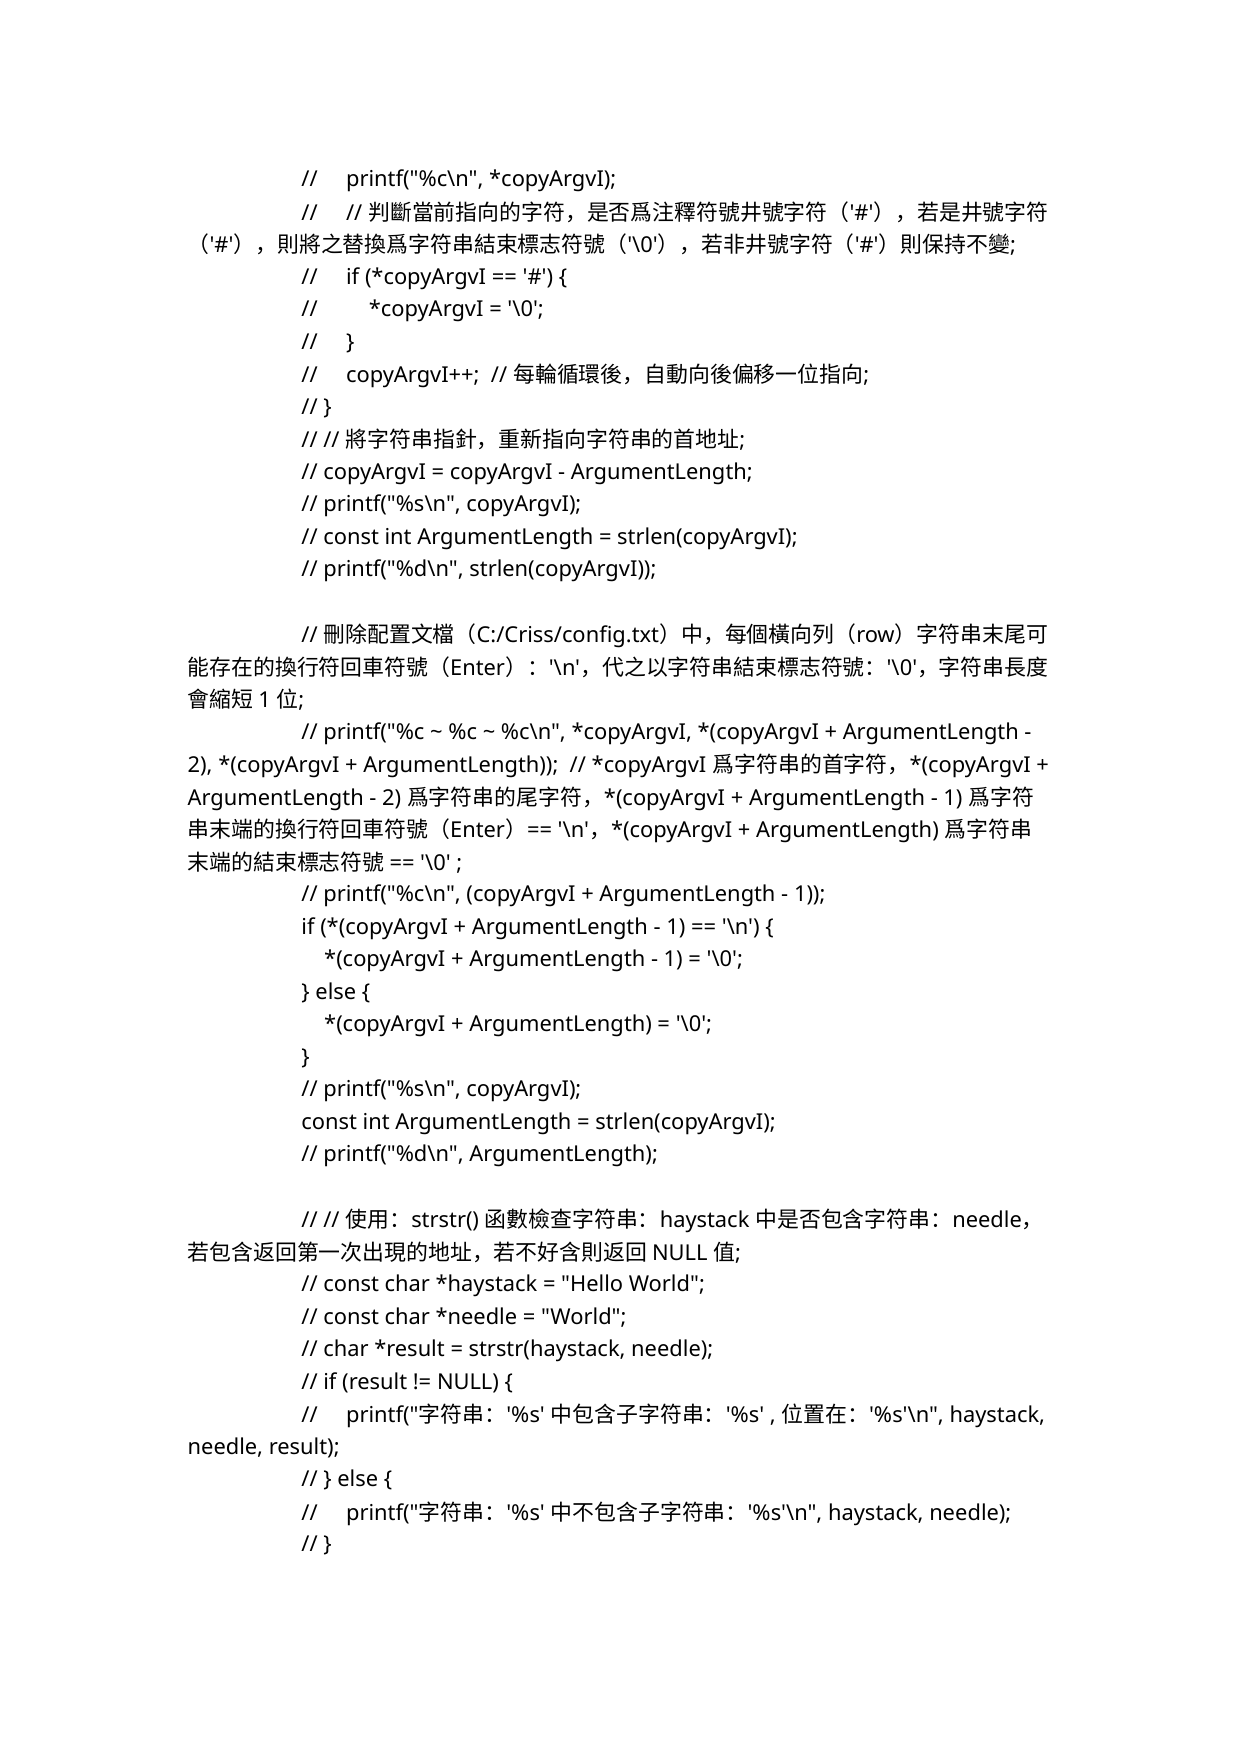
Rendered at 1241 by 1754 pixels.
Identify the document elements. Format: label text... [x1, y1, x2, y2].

text // const char *needle = "World"; [187, 1299, 1053, 1332]
text if (*(copyArgvI + ArgumentLength - 1) == '\n') { [187, 909, 1053, 942]
text // printf("%s\n", copyArgvI); [187, 1072, 1053, 1104]
text // } [187, 324, 1053, 357]
text // printf("%d\n", strlen(copyArgvI)); [187, 552, 1053, 584]
text // printf("字符串：'%s' 中不包含子字符串：'%s'\n", haystack, needle); [187, 1494, 1053, 1527]
text // const char *haystack = "Hello World"; [187, 1267, 1053, 1299]
text // copyArgvI = copyArgvI - ArgumentLength; [187, 454, 1053, 487]
text // printf("%s\n", copyArgvI); [187, 487, 1053, 519]
text // if (result != NULL) { [187, 1364, 1053, 1397]
text // printf("%c ~ %c ~ %c\n", *copyArgvI, *(copyArgvI + ArgumentLength - 2), *(copyArgvI + ArgumentLength)); // *copyArgvI 爲字符串的首字符，*(copyArgvI + ArgumentLength - 2) 爲字符串的尾字符，*(copyArgvI + ArgumentLength - 1) 爲字符串末端的換行符回車符號（Enter）== '\n'，*(copyArgvI + ArgumentLength) 爲字符串末端的結束標志符號 == '\0' ; [187, 714, 1053, 877]
text // const int ArgumentLength = strlen(copyArgvI); [187, 519, 1053, 552]
text // 刪除配置文檔（C:/Criss/config.txt）中，每個橫向列（row）字符串末尾可能存在的換行符回車符號（Enter）：'\n'，代之以字符串結束標志符號：'\0'，字符串長度會縮短 1 位; [187, 617, 1053, 714]
text // // 將字符串指針，重新指向字符串的首地址; [187, 422, 1053, 454]
text // printf("%c\n", (copyArgvI + ArgumentLength - 1)); [187, 877, 1053, 909]
text } else { [187, 974, 1053, 1007]
text // printf("%d\n", ArgumentLength); [187, 1137, 1053, 1169]
text // } else { [187, 1462, 1053, 1494]
text // *copyArgvI = '\0'; [187, 292, 1053, 324]
text *(copyArgvI + ArgumentLength - 1) = '\0'; [187, 942, 1053, 974]
text } [187, 1039, 1053, 1072]
text // if (*copyArgvI == '#') { [187, 259, 1053, 292]
text // char *result = strstr(haystack, needle); [187, 1332, 1053, 1364]
text // } [187, 389, 1053, 422]
text // // 判斷當前指向的字符，是否爲注釋符號井號字符（'#'），若是井號字符（'#'），則將之替換爲字符串結束標志符號（'\0'），若非井號字符（'#'）則保持不變; [187, 194, 1053, 259]
text // copyArgvI++; // 每輪循環後，自動向後偏移一位指向; [187, 357, 1053, 389]
text // // 使用：strstr() 函數檢查字符串：haystack 中是否包含字符串：needle，若包含返回第一次出現的地址，若不好含則返回 NULL 值; [187, 1202, 1053, 1267]
text // printf("%c\n", *copyArgvI); [187, 162, 1053, 194]
text const int ArgumentLength = strlen(copyArgvI); [187, 1104, 1053, 1137]
text // printf("字符串：'%s' 中包含子字符串：'%s' , 位置在：'%s'\n", haystack, needle, result); [187, 1397, 1053, 1462]
text *(copyArgvI + ArgumentLength) = '\0'; [187, 1007, 1053, 1039]
text // } [187, 1527, 1053, 1559]
